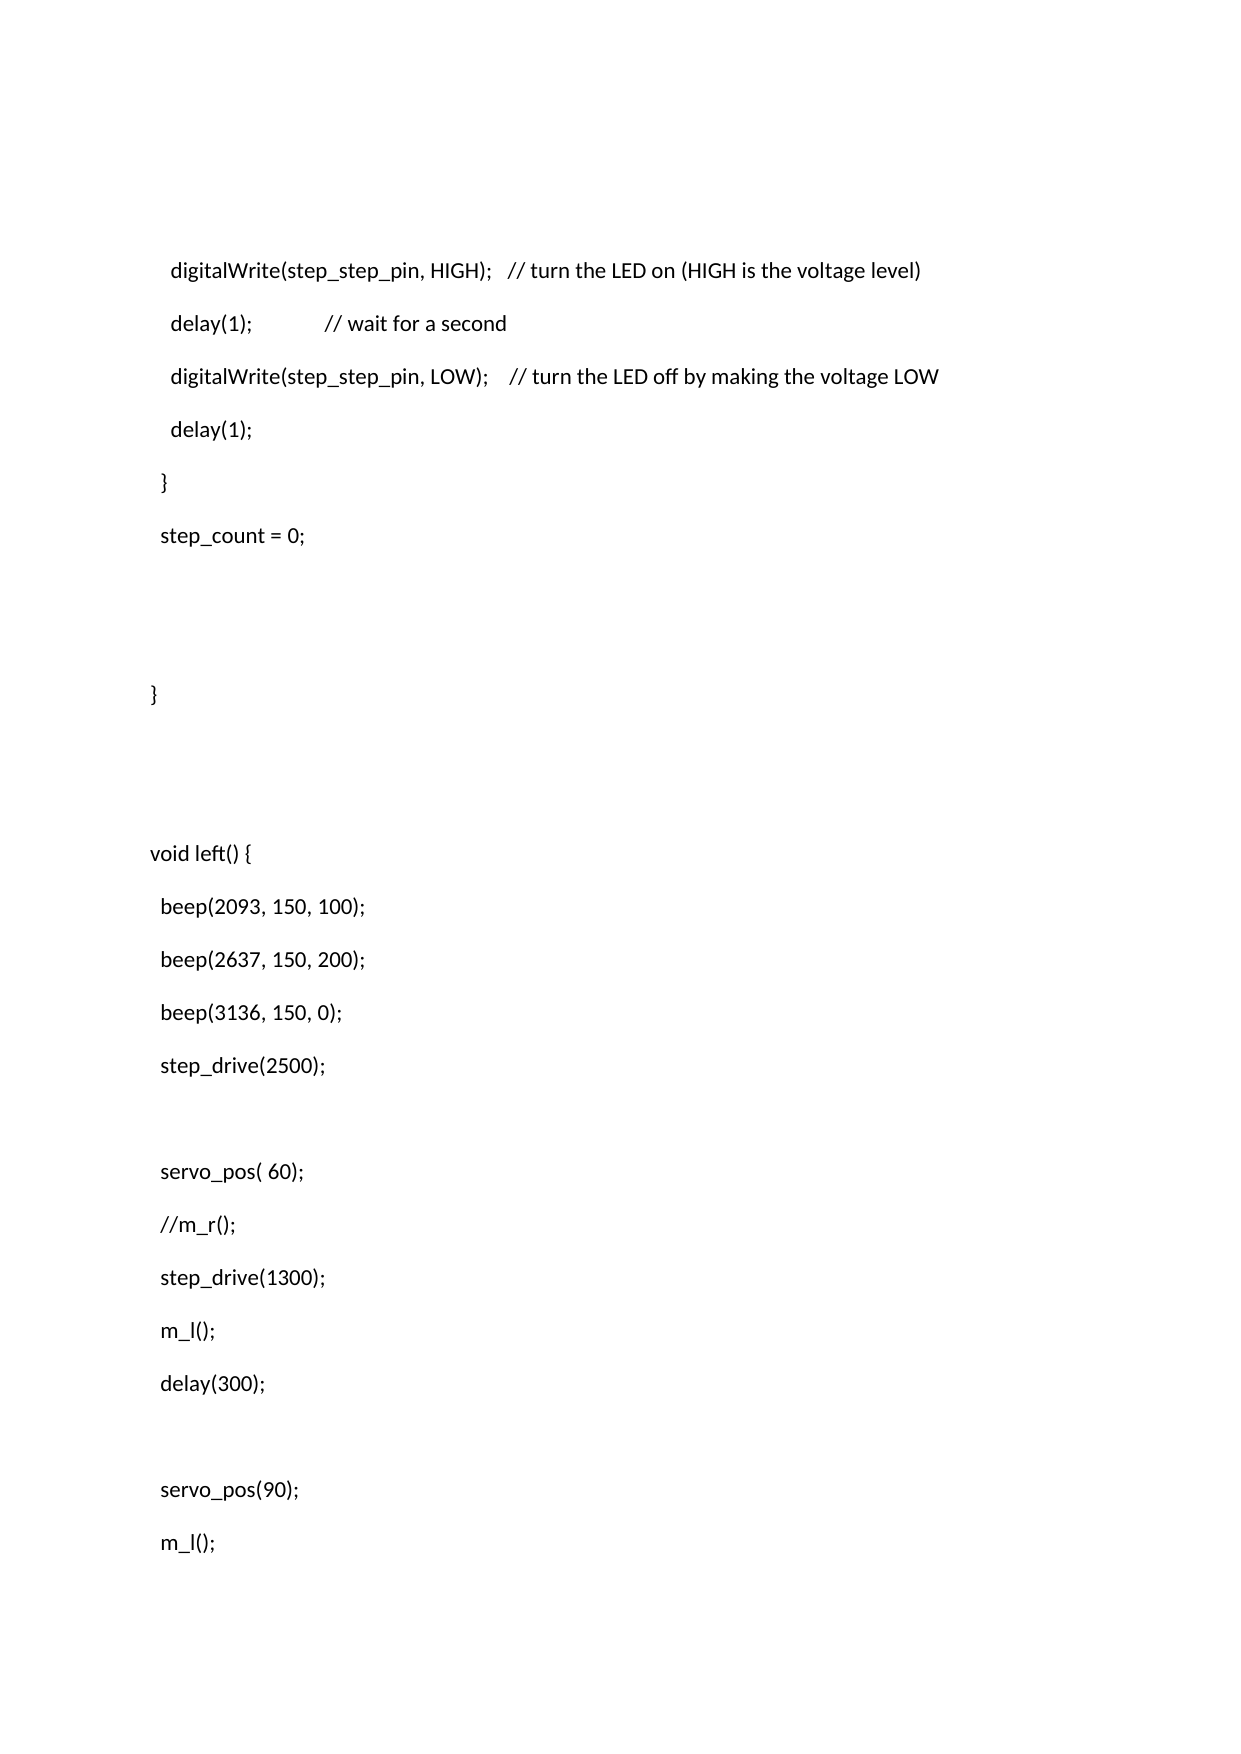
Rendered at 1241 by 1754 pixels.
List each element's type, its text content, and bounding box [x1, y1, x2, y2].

text delay(1); [150, 415, 1090, 443]
text beep(2637, 150, 200); [150, 945, 1090, 973]
text beep(3136, 150, 0); [150, 998, 1090, 1026]
text step_drive(2500); [150, 1051, 1090, 1079]
text step_drive(1300); [150, 1263, 1090, 1291]
text delay(1); // wait for a second [150, 309, 1090, 337]
text digitalWrite(step_step_pin, HIGH); // turn the LED on (HIGH is the voltage level) [150, 256, 1090, 284]
text //m_r(); [150, 1210, 1090, 1238]
text beep(2093, 150, 100); [150, 892, 1090, 920]
text servo_pos(90); [150, 1476, 1090, 1503]
text } [150, 468, 1090, 496]
text } [150, 680, 1090, 708]
text servo_pos( 60); [150, 1157, 1090, 1185]
text delay(300); [150, 1369, 1090, 1397]
text m_l(); [150, 1316, 1090, 1344]
text m_l(); [150, 1528, 1090, 1557]
text step_count = 0; [150, 521, 1090, 549]
text digitalWrite(step_step_pin, LOW); // turn the LED off by making the voltage LOW [150, 362, 1090, 390]
text void left() { [150, 839, 1090, 867]
